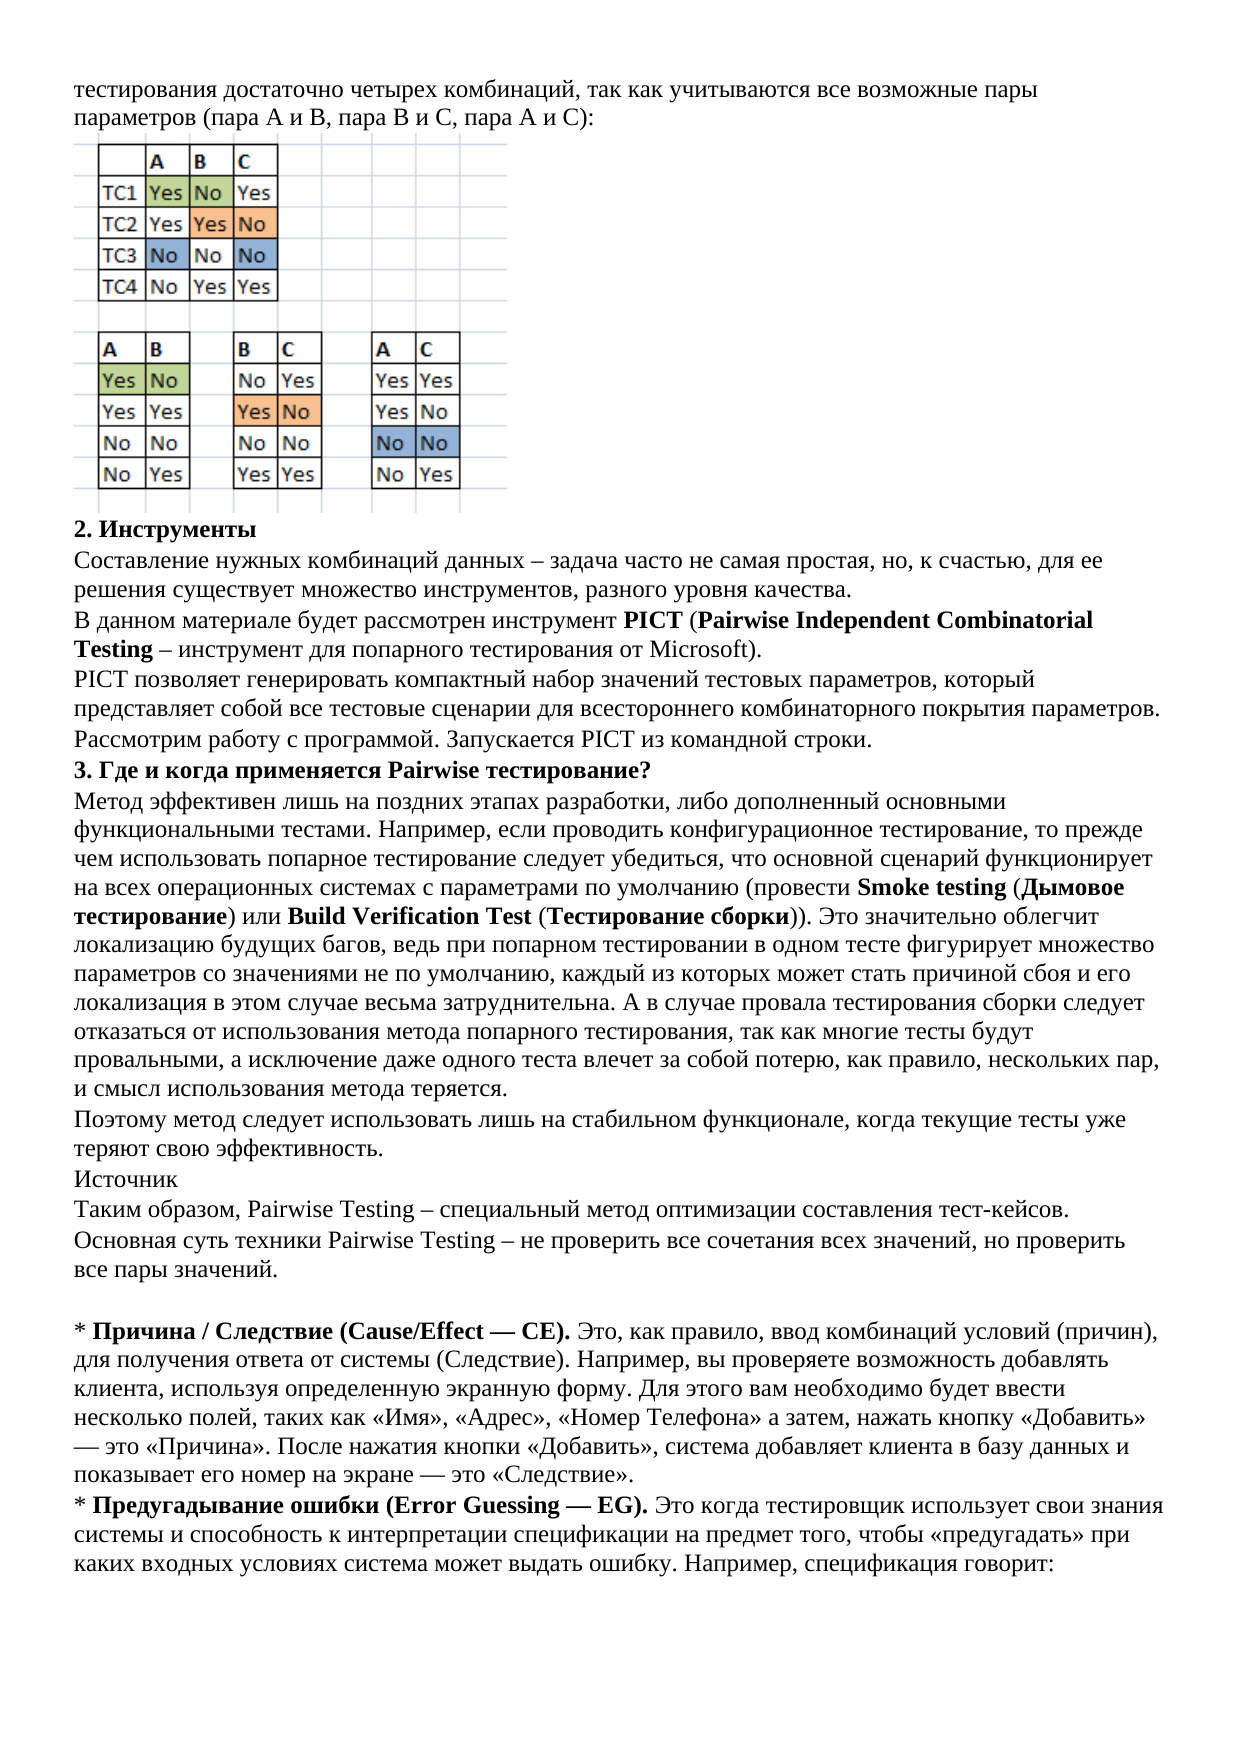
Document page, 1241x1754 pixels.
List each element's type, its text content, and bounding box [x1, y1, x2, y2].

picture [73, 133, 508, 513]
text Источник [74, 1164, 1166, 1192]
subtitle 2. Инструменты [74, 514, 1166, 543]
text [74, 74, 1166, 131]
text PICT позволяет генерировать компактный набор значений тестовых параметров, который представляет собой все тестовые сценарии для всестороннего комбинаторного покрытия параметров. [74, 664, 1166, 722]
text * Причина / Следствие (Cause/Effect — CE). Это, как правило, ввод комбинаций условий (причин), для получения ответа от системы (Следствие). Например, вы проверяете возможность добавлять клиента, используя определенную экранную форму. Для этого вам необходимо будет ввести несколько полей, таких как «Имя», «Адрес», «Номер Телефона» а затем, нажать кнопку «Добавить» — это «Причина». После нажатия кнопки «Добавить», система добавляет клиента в базу данных и показывает его номер на экране — это «Следствие». [74, 1316, 1166, 1488]
text Составление нужных комбинаций данных – задача часто не самая простая, но, к счастью, для ее решения существует множество инструментов, разного уровня качества. [74, 545, 1166, 603]
text В данном материале будет рассмотрен инструмент PICT (Pairwise Independent Combinatorial Testing – инструмент для попарного тестирования от Microsoft). [74, 605, 1166, 662]
text Поэтому метод следует использовать лишь на стабильном функционале, когда текущие тесты уже теряют свою эффективность. [74, 1104, 1166, 1162]
text Таким образом, Pairwise Testing – специальный метод оптимизации составления тест-кейсов. [74, 1194, 1166, 1223]
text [74, 1490, 1166, 1577]
text Метод эффективен лишь на поздних этапах разработки, либо дополненный основными функциональными тестами. Например, если проводить конфигурационное тестирование, то прежде чем использовать попарное тестирование следует убедиться, что основной сценарий функционирует на всех операционных системах с параметрами по умолчанию (провести Smoke testing (Дымовое тестирование) или Build Verification Test (Тестирование сборки)). Это значительно облегчит локализацию будущих багов, ведь при попарном тестировании в одном тесте фигурирует множество параметров со значениями не по умолчанию, каждый из которых может стать причиной сбоя и его локализация в этом случае весьма затруднительна. А в случае провала тестирования сборки следует отказаться от использования метода попарного тестирования, так как многие тесты будут провальными, а исключение даже одного теста влечет за собой потерю, как правило, нескольких пар, и смысл использования метода теряется. [74, 786, 1166, 1102]
text Основная суть техники Pairwise Testing – не проверить все сочетания всех значений, но проверить все пары значений. [74, 1225, 1166, 1283]
subtitle 3. Где и когда применяется Pairwise тестирование? [74, 755, 1166, 784]
text Рассмотрим работу с программой. Запускается PICT из командной строки. [74, 724, 1166, 753]
